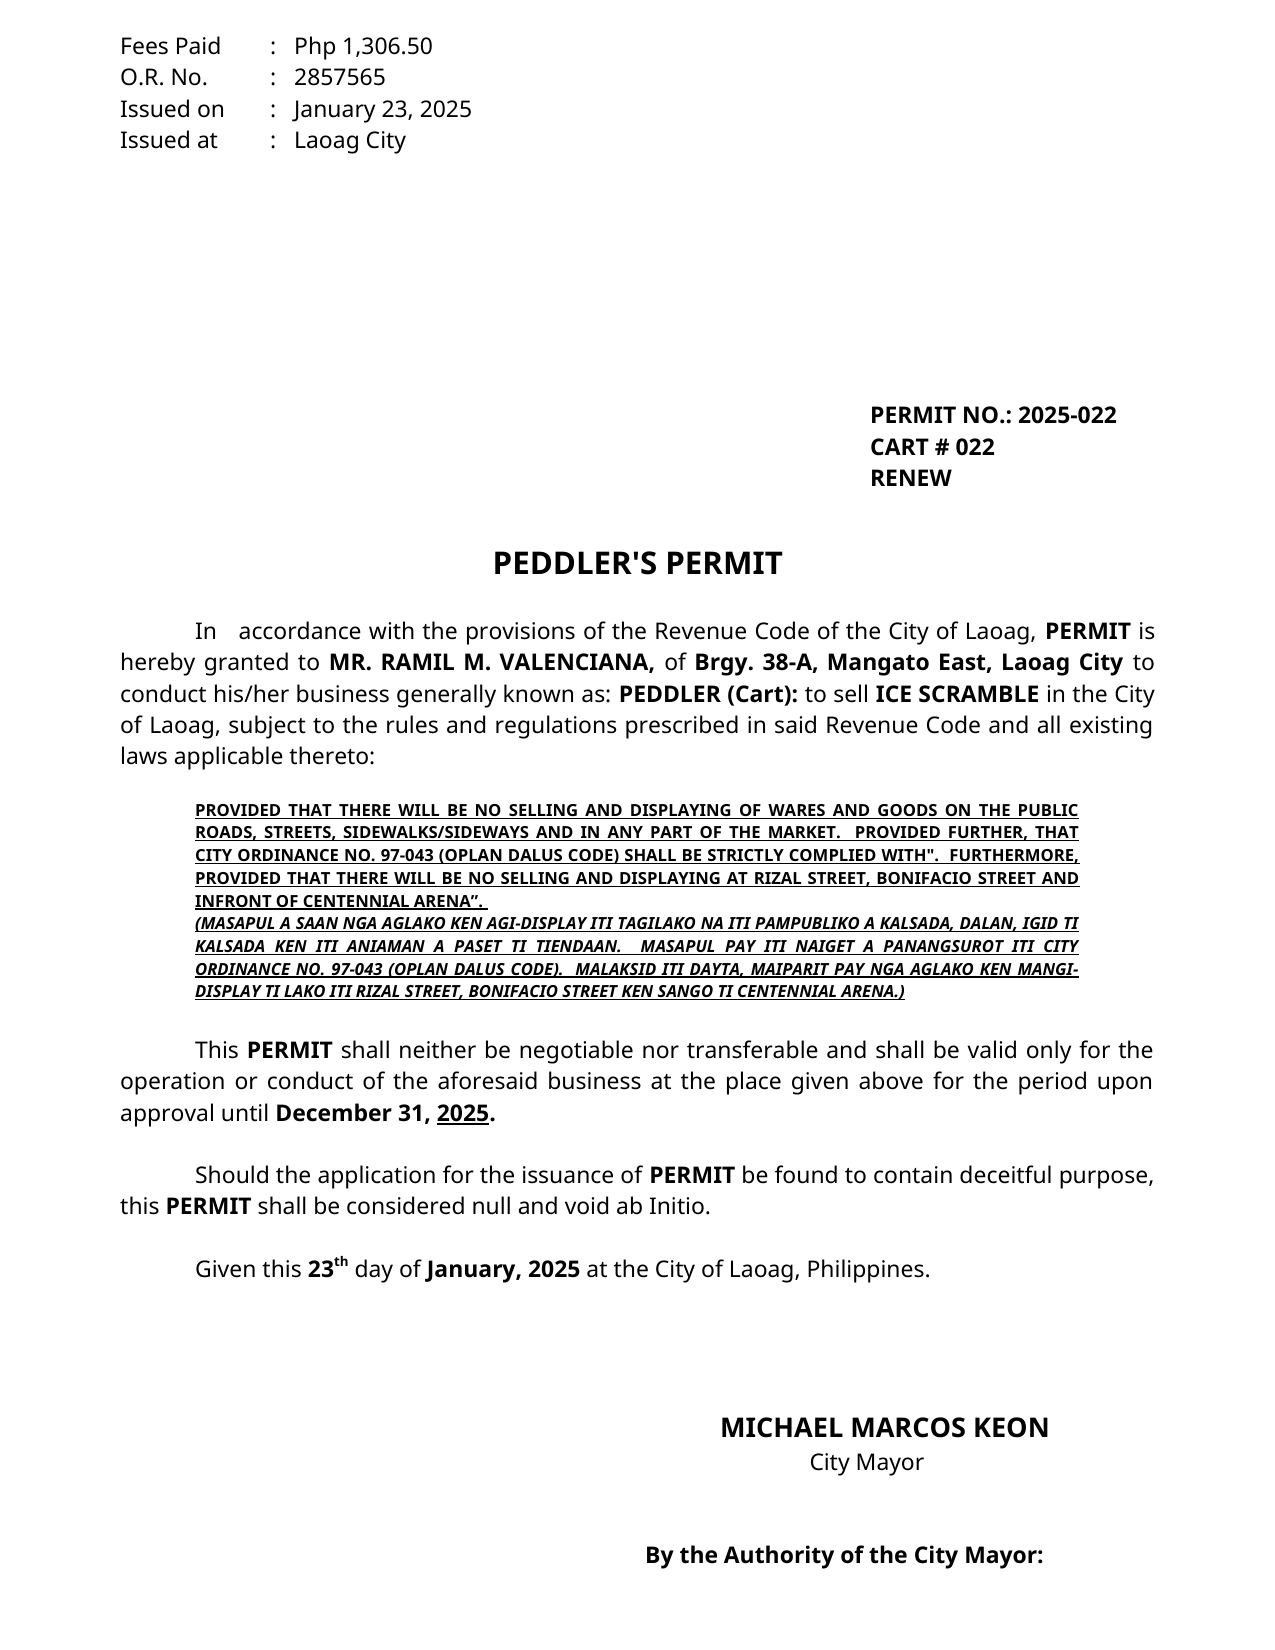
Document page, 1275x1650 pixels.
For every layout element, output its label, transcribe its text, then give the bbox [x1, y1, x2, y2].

text (MASAPUL A SAAN NGA AGLAKO KEN AGI-DISPLAY ITI TAGILAKO NA ITI PAMPUBLIKO A KALSADA, DALAN, IGID TI KALSADA KEN ITI ANIAMAN A PASET TI TIENDAAN. MASAPUL PAY ITI NAIGET A PANANGSUROT ITI CITY ORDINANCE NO. 97-043 (OPLAN DALUS CODE). MALAKSID ITI DAYTA, MAIPARIT PAY NGA AGLAKO KEN MANGI-DISPLAY TI LAKO ITI RIZAL STREET, BONIFACIO STREET KEN SANGO TI CENTENNIAL ARENA.) [195, 912, 1080, 1003]
text MICHAEL MARCOS KEON [645, 1409, 1155, 1446]
text By the Authority of the City Mayor: [570, 1539, 1155, 1570]
text CART # 022 [795, 430, 1155, 462]
text Fees Paid : Php 1,306.50 [120, 30, 1155, 61]
text PERMIT NO.: 2025-022 [795, 399, 1155, 430]
text In accordance with the provisions of the Revenue Code of the City of Laoag, PERMIT is hereby granted to MR. RAMIL M. VALENCIANA, of Brgy. 38-A, Mangato East, Laoag City to conduct his/her business generally known as: PEDDLER (Cart): to sell ICE SCRAMBLE in the City of Laoag, subject to the rules and regulations prescribed in said Revenue Code and all existing laws applicable thereto: [120, 615, 1155, 771]
text Should the application for the issuance of PERMIT be found to contain deceitful purpose, this PERMIT shall be considered null and void ab Initio. [120, 1159, 1155, 1221]
text City Mayor [120, 1446, 1155, 1477]
text PEDDLER'S PERMIT [120, 541, 1155, 584]
text Given this 23th day of January, 2025 at the City of Laoag, Philippines. [120, 1253, 1155, 1284]
text PROVIDED THAT THERE WILL BE NO SELLING AND DISPLAYING OF WARES AND GOODS ON THE PUBLIC ROADS, STREETS, SIDEWALKS/SIDEWAYS AND IN ANY PART OF THE MARKET. PROVIDED FURTHER, THAT CITY ORDINANCE NO. 97-043 (OPLAN DALUS CODE) SHALL BE STRICTLY COMPLIED WITH". FURTHERMORE, PROVIDED THAT THERE WILL BE NO SELLING AND DISPLAYING AT RIZAL STREET, BONIFACIO STREET AND INFRONT OF CENTENNIAL ARENA”. [195, 798, 1080, 863]
text RENEW [795, 462, 1155, 493]
text This PERMIT shall neither be negotiable nor transferable and shall be valid only for the operation or conduct of the aforesaid business at the place given above for the period upon approval until December 31, 2025. [120, 1034, 1155, 1128]
text Issued on : January 23, 2025 [120, 92, 1155, 124]
text Issued at : Laoag City [120, 124, 1155, 155]
text O.R. No. : 2857565 [120, 61, 1155, 92]
